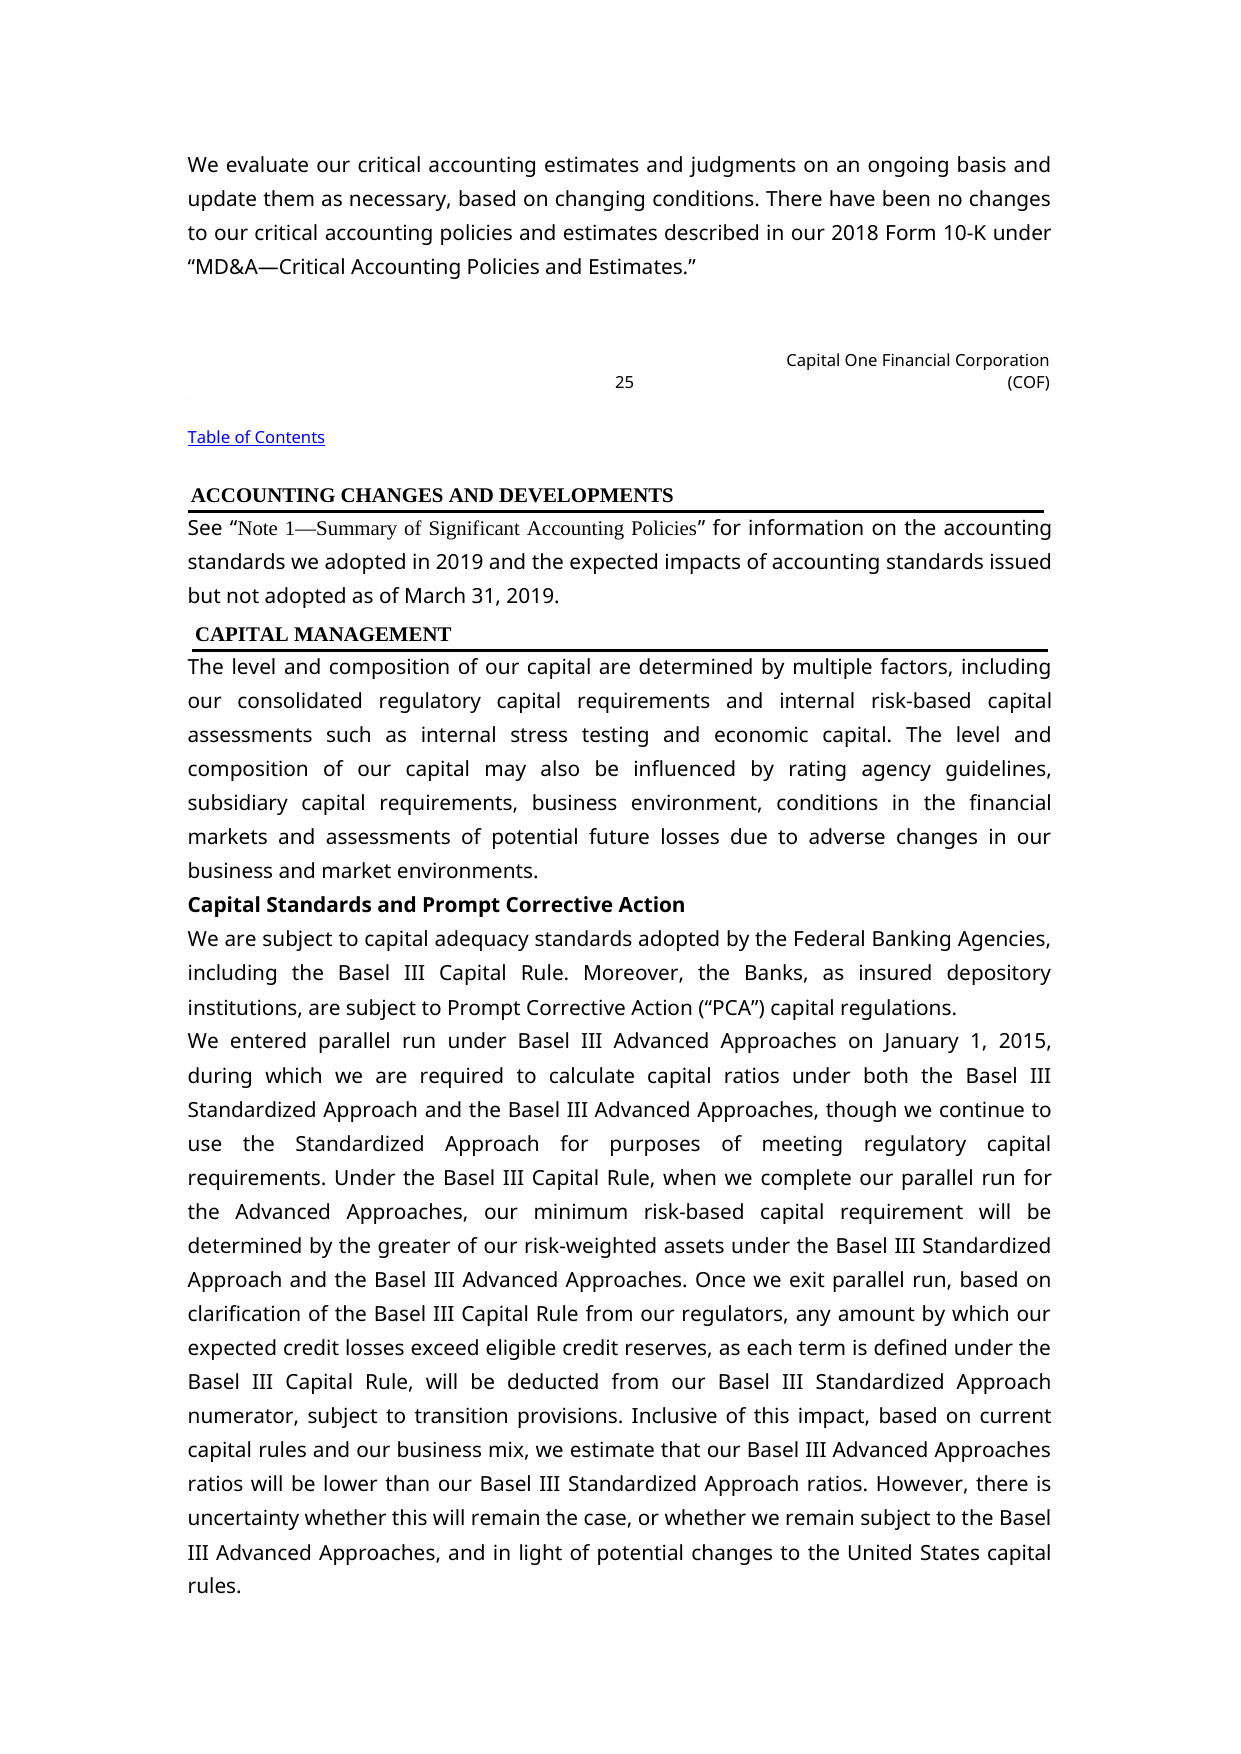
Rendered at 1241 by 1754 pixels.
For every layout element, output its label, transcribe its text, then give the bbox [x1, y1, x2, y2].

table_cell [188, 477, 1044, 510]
text We are subject to capital adequacy standards adopted by the Federal Banking Agencies, including the Basel III Capital Rule. Moreover, the Banks, as insured depository institutions, are subject to Prompt Corrective Action (“PCA”) capital regulations. [187, 924, 1053, 1021]
text We entered parallel run under Basel III Advanced Approaches on January 1, 2015, during which we are required to calculate capital ratios under both the Basel III Standardized Approach and the Basel III Advanced Approaches, though we continue to use the Standardized Approach for purposes of meeting regulatory capital requirements. Under the Basel III Capital Rule, when we complete our parallel run for the Advanced Approaches, our minimum risk-based capital requirement will be determined by the greater of our risk-weighted assets under the Basel III Standardized Approach and the Basel III Advanced Approaches. Once we exit parallel run, based on clarification of the Basel III Capital Rule from our regulators, any amount by which our expected credit losses exceed eligible credit reserves, as each term is defined under the Basel III Capital Rule, will be deducted from our Basel III Standardized Approach numerator, subject to transition provisions. Inclusive of this impact, based on current capital rules and our business mix, we estimate that our Basel III Advanced Approaches ratios will be lower than our Basel III Standardized Approach ratios. However, there is uncertainty whether this will remain the case, or whether we remain subject to the Basel III Advanced Approaches, and in light of potential changes to the United States capital rules. [187, 1027, 1053, 1600]
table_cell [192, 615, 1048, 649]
text Capital Standards and Prompt Corrective Action [187, 890, 1053, 919]
text Table of Contents [187, 425, 1053, 448]
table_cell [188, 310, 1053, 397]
text See “Note 1—Summary of Significant Accounting Policies” for information on the accounting standards we adopted in 2019 and the expected impacts of accounting standards issued but not adopted as of March 31, 2019. [187, 513, 1053, 610]
text We evaluate our critical accounting estimates and judgments on an ongoing basis and update them as necessary, based on changing conditions. There have been no changes to our critical accounting policies and estimates described in our 2018 Form 10-K under “MD&A—Critical Accounting Policies and Estimates.” [187, 150, 1053, 281]
text The level and composition of our capital are determined by multiple factors, including our consolidated regulatory capital requirements and internal risk-based capital assessments such as internal stress testing and economic capital. The level and composition of our capital may also be influenced by rating agency guidelines, subsidiary capital requirements, business environment, conditions in the financial markets and assessments of potential future losses due to adverse changes in our business and market environments. [187, 652, 1053, 885]
